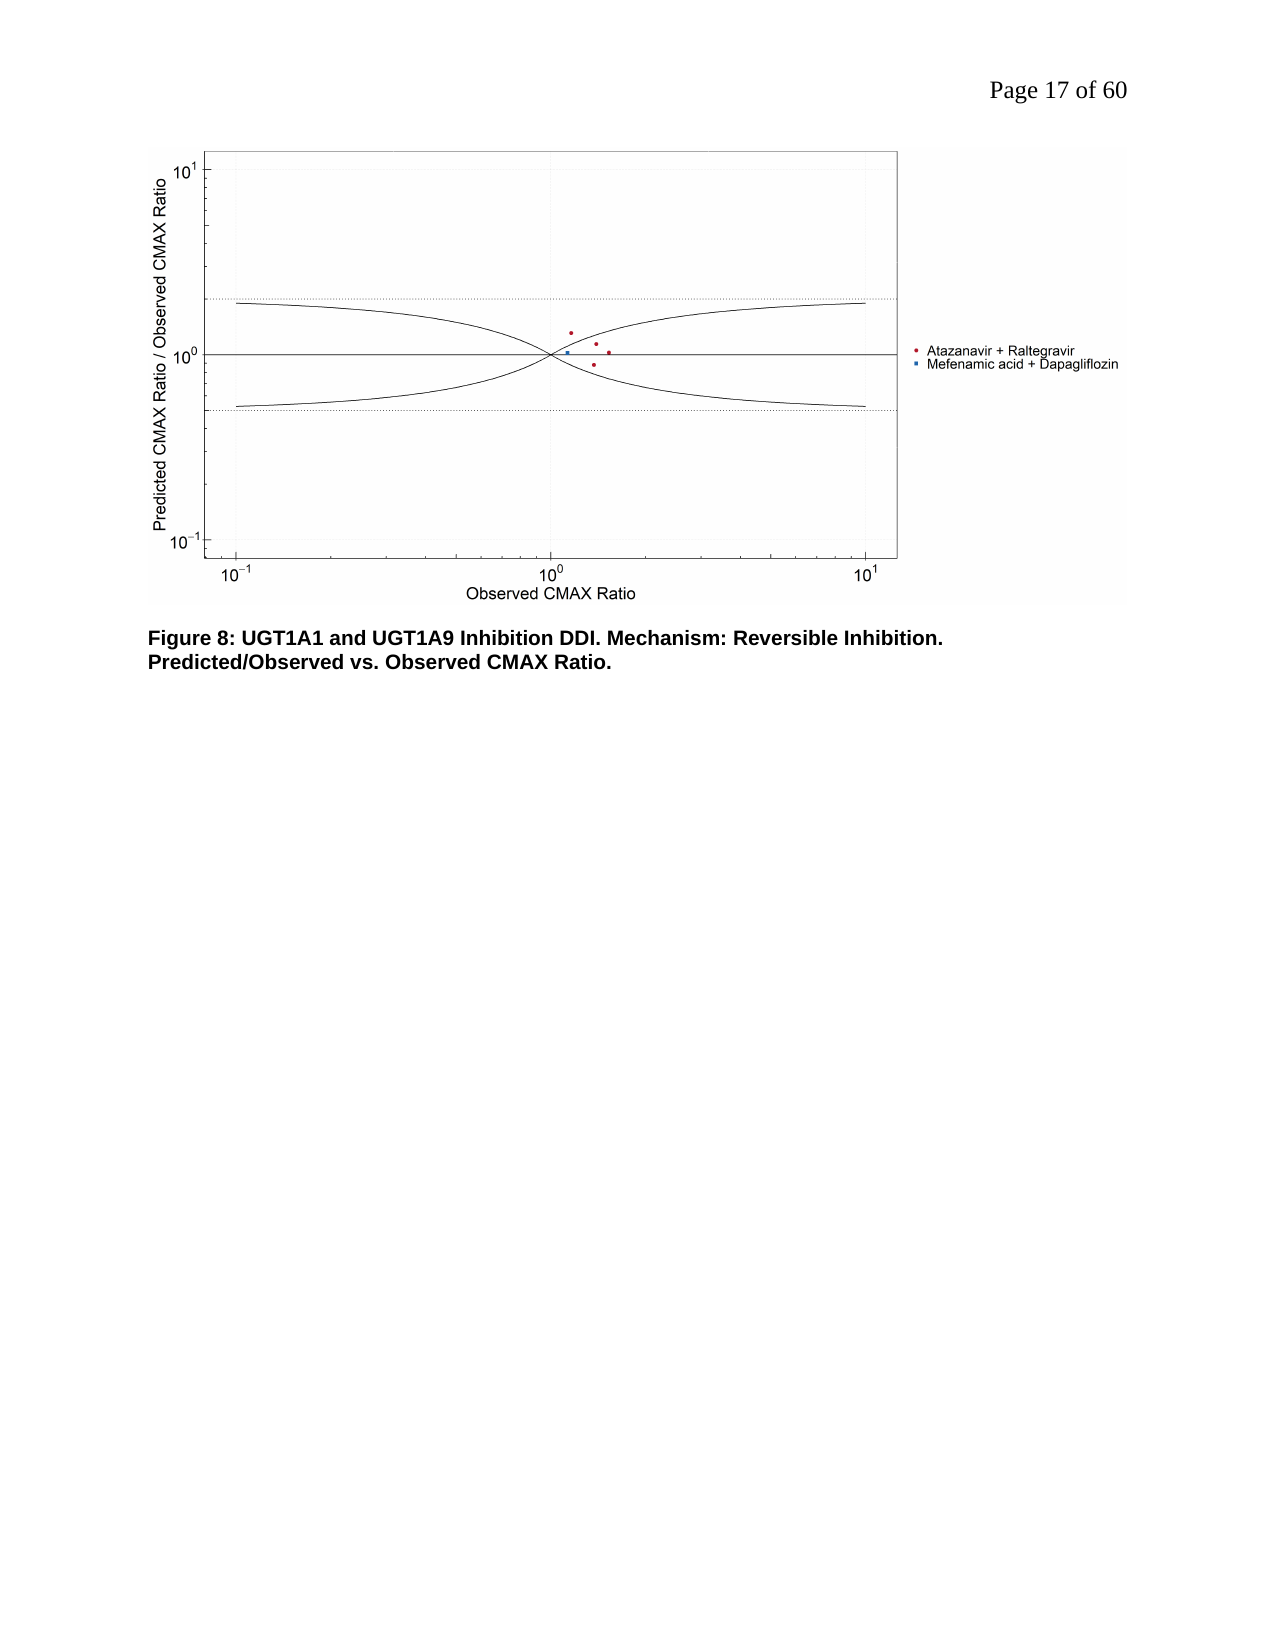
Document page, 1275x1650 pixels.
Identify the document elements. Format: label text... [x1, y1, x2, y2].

text Figure 8: UGT1A1 and UGT1A9 Inhibition DDI. Mechanism: Reversible Inhibition. Predicted/Observed vs. Observed CMAX Ratio. [148, 626, 1127, 674]
picture [147, 147, 1127, 605]
